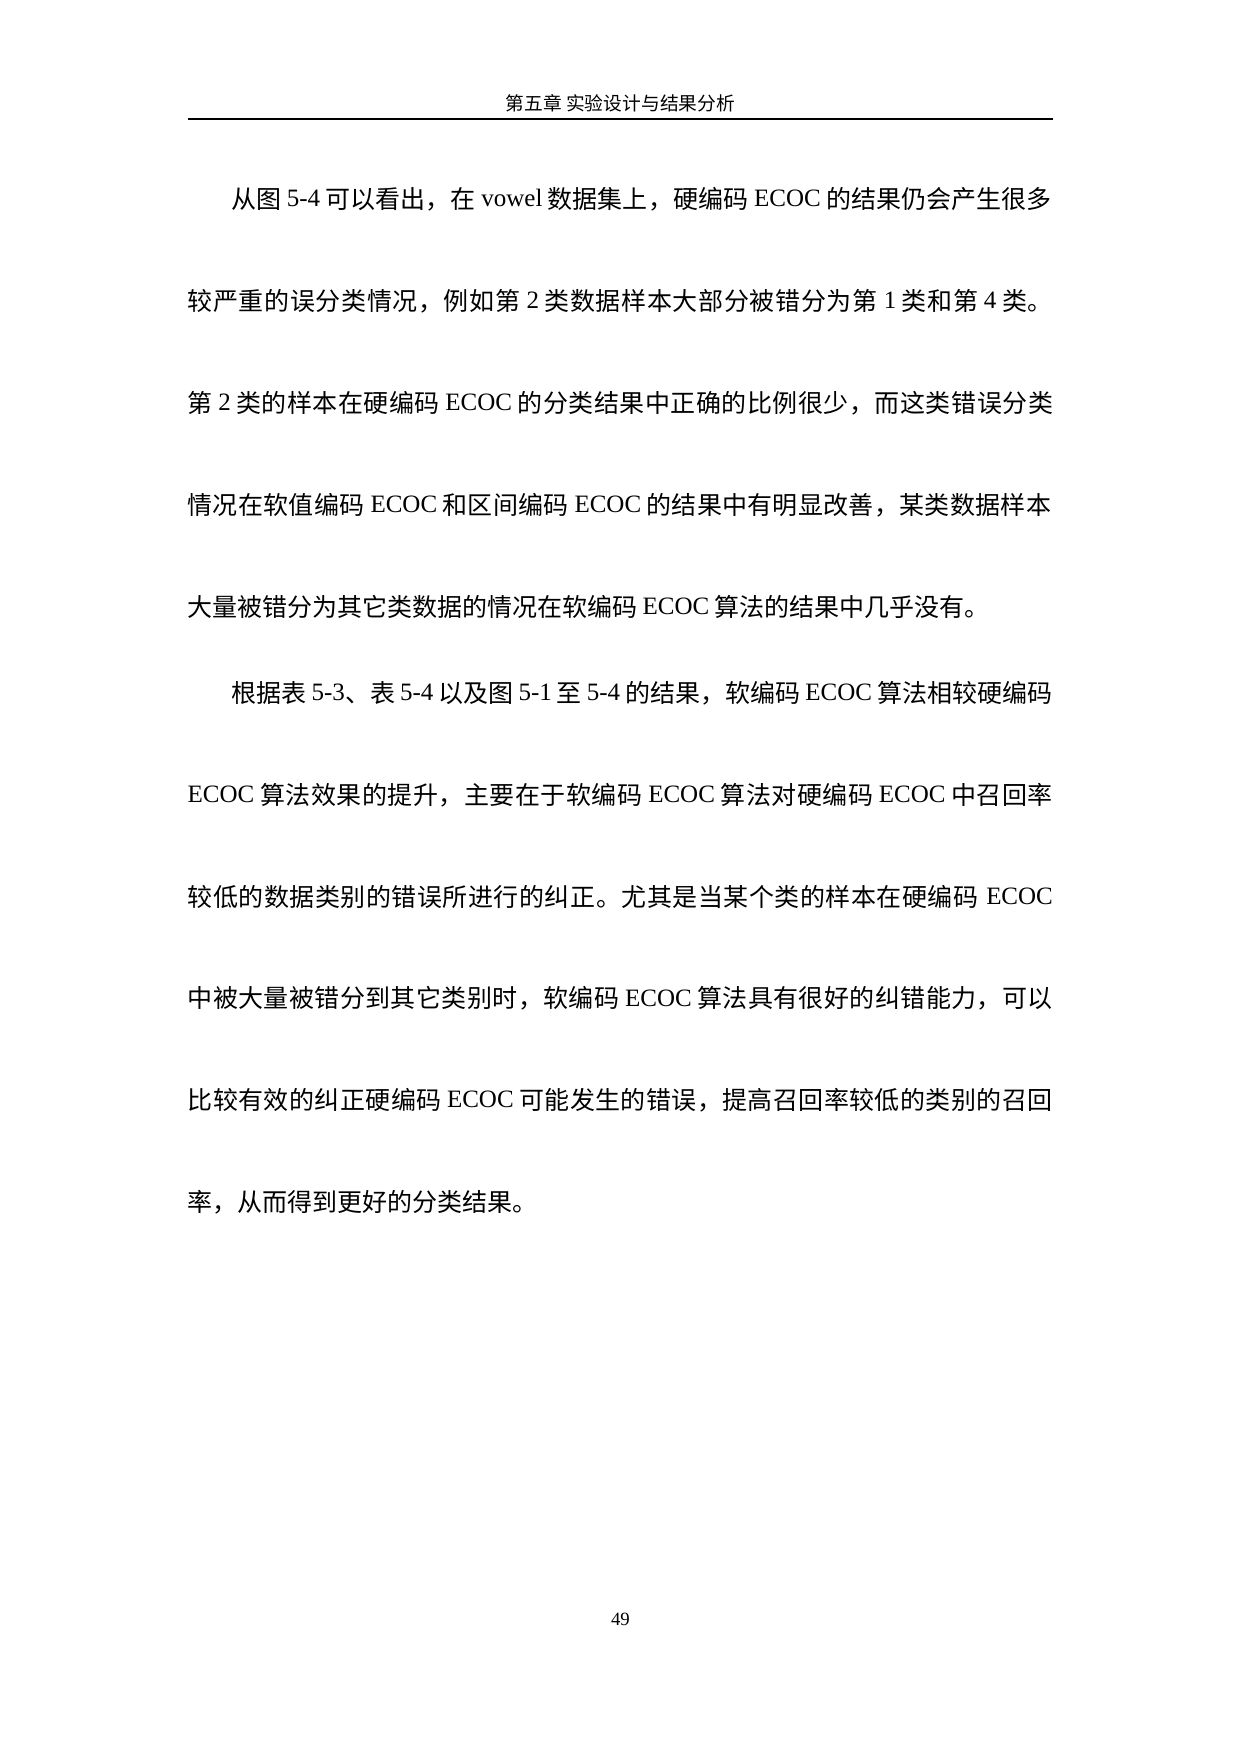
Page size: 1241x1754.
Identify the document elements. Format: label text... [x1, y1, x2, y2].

text 从图5-4可以看出，在vowel数据集上，硬编码ECOC的结果仍会产生很多较严重的误分类情况，例如第2类数据样本大部分被错分为第1类和第4类。第2类的样本在硬编码ECOC的分类结果中正确的比例很少，而这类错误分类情况在软值编码ECOC和区间编码ECOC的结果中有明显改善，某类数据样本大量被错分为其它类数据的情况在软编码ECOC算法的结果中几乎没有。 [187, 164, 1053, 639]
text 根据表5-3、表5-4以及图5-1至5-4的结果，软编码ECOC算法相较硬编码ECOC算法效果的提升，主要在于软编码ECOC算法对硬编码ECOC中召回率较低的数据类别的错误所进行的纠正。尤其是当某个类的样本在硬编码ECOC中被大量被错分到其它类别时，软编码ECOC算法具有很好的纠错能力，可以比较有效的纠正硬编码ECOC可能发生的错误，提高召回率较低的类别的召回率，从而得到更好的分类结果。 [187, 657, 1053, 1235]
